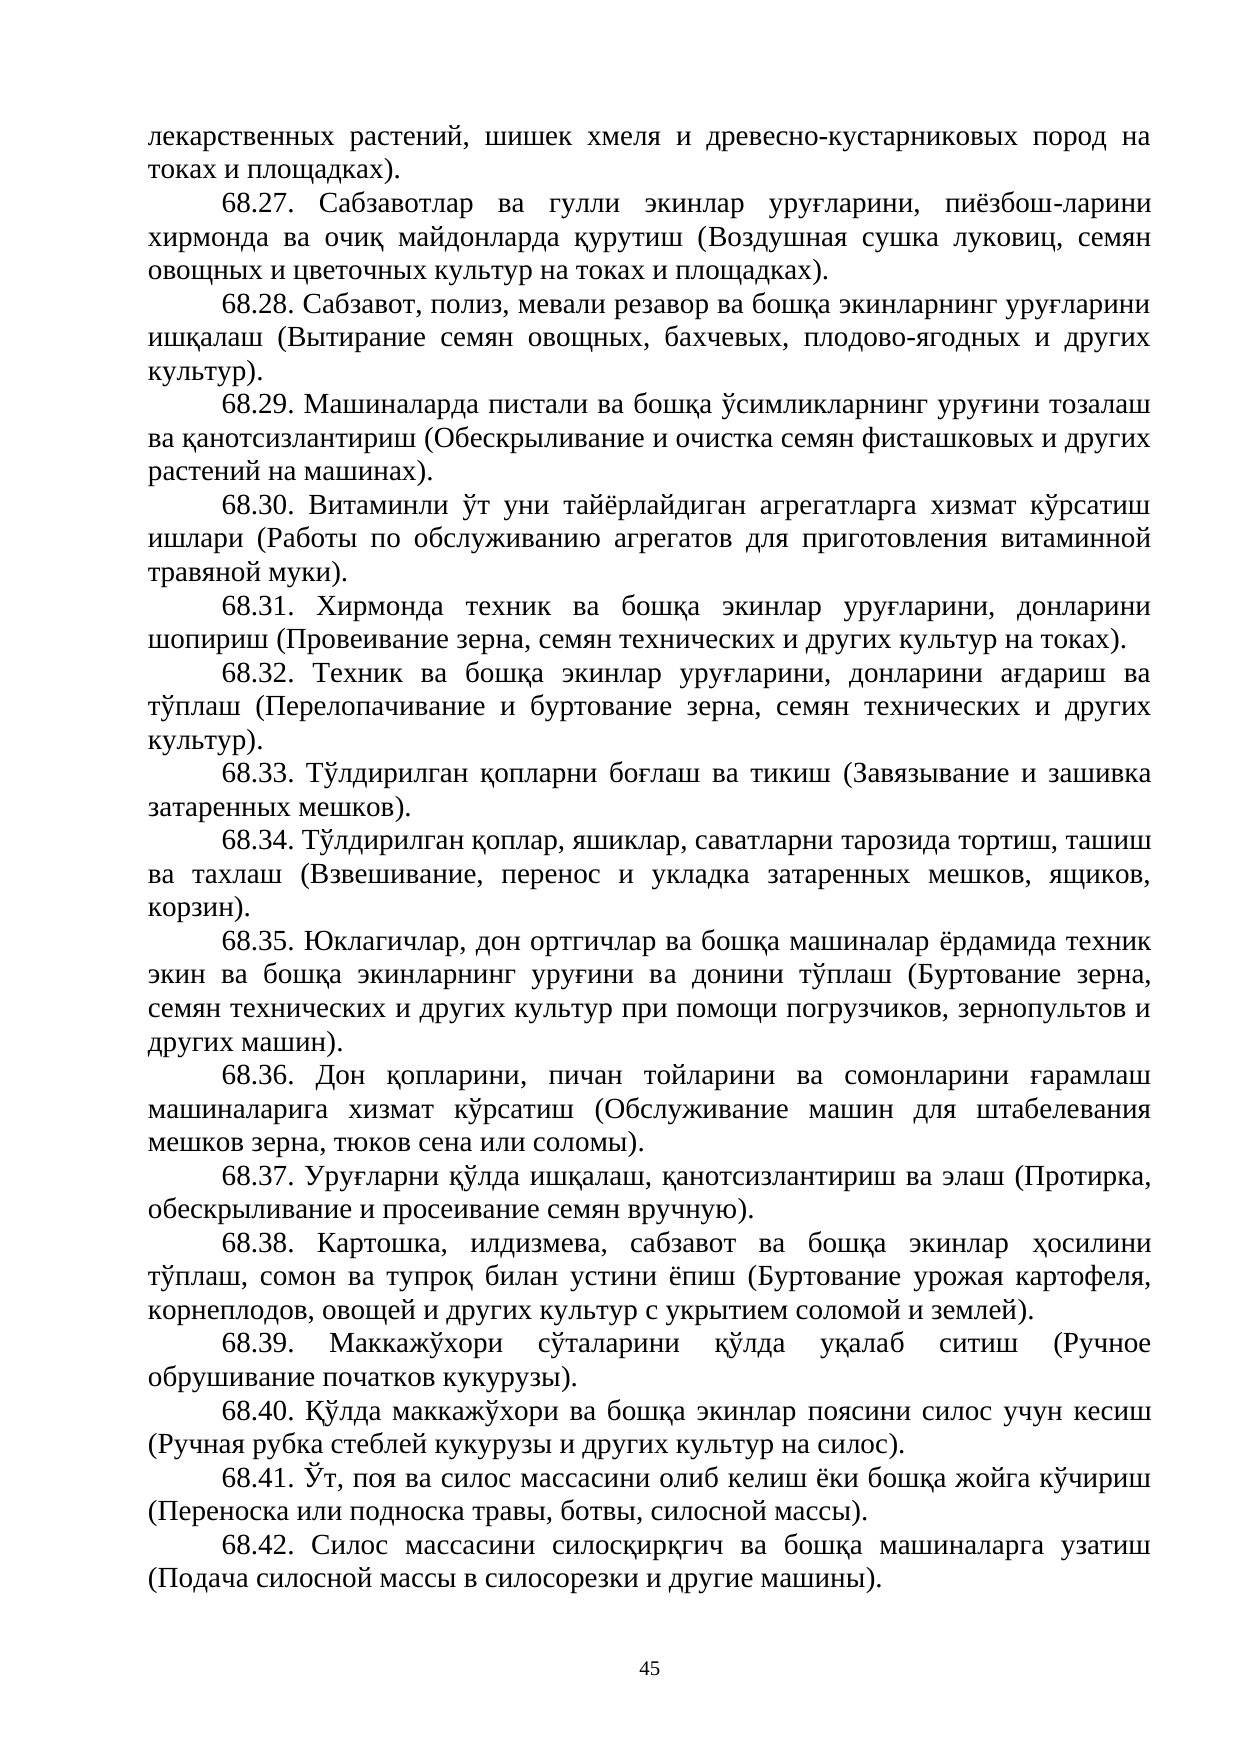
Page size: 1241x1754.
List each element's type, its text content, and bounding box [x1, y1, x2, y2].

text 68.40. Қўлда маккажўхори ва бошқа экинлар поясини силос учун кесиш (Ручная рубка стеблей кукурузы и других культур на силос). [148, 1393, 1152, 1460]
text 68.27. Сабзавотлар ва гулли экинлар уруғларини, пиёзбош-ларини хирмонда ва очиқ майдонларда қурутиш (Воздушная сушка луковиц, семян овощных и цветочных культур на токах и площадках). [148, 185, 1152, 286]
text 68.34. Тўлдирилган қоплар, яшиклар, саватларни тарозида тортиш, ташиш ва тахлаш (Взвешивание, перенос и укладка затаренных мешков, ящиков, корзин). [148, 822, 1152, 923]
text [148, 118, 1152, 185]
text 68.33. Тўлдирилган қопларни боғлаш ва тикиш (Завязывание и зашивка затаренных мешков). [148, 755, 1152, 822]
text 68.28. Сабзавот, полиз, мевали резавор ва бошқа экинларнинг уруғларини ишқалаш (Вытирание семян овощных, бахчевых, плодово-ягодных и других культур). [148, 286, 1152, 386]
text 68.41. Ўт, поя ва силос массасини олиб келиш ёки бошқа жойга кўчириш (Переноска или подноска травы, ботвы, силосной массы). [148, 1460, 1152, 1527]
text 68.42. Силос массасини силосқирқгич ва бошқа машиналарга узатиш (Подача силосной массы в силосорезки и другие машины). [148, 1527, 1152, 1594]
text 68.37. Уруғларни қўлда ишқалаш, қанотсизлантириш ва элаш (Протирка, обескрыливание и просеивание семян вручную). [148, 1158, 1152, 1225]
text 68.36. Дон қопларини, пичан тойларини ва сомонларини ғарамлаш машиналарига хизмат кўрсатиш (Обслуживание машин для штабелевания мешков зерна, тюков сена или соломы). [148, 1057, 1152, 1158]
text 68.30. Витаминли ўт уни тайёрлайдиган агрегатларга хизмат кўрсатиш ишлари (Работы по обслуживанию агрегатов для приготовления витаминной травяной муки). [148, 487, 1152, 588]
text 68.29. Машиналарда пистали ва бошқа ўсимликларнинг уруғини тозалаш ва қанотсизлантириш (Обескрыливание и очистка семян фисташковых и других растений на машинах). [148, 386, 1152, 487]
text 68.35. Юклагичлар, дон ортгичлар ва бошқа машиналар ёрдамида техник экин ва бошқа экинларнинг уруғини ва донини тўплаш (Буртование зерна, семян технических и других культур при помощи погрузчиков, зернопультов и других машин). [148, 923, 1152, 1057]
text 68.39. Маккажўхори сўталарини қўлда уқалаб ситиш (Ручное обрушивание початков кукурузы). [148, 1326, 1152, 1393]
text 68.32. Техник ва бошқа экинлар уруғларини, донларини ағдариш ва тўплаш (Перелопачивание и буртование зерна, семян технических и других культур). [148, 655, 1152, 755]
text 68.31. Хирмонда техник ва бошқа экинлар уруғларини, донларини шопириш (Провеивание зерна, семян технических и других культур на токах). [148, 588, 1152, 655]
text 68.38. Картошка, илдизмева, сабзавот ва бошқа экинлар ҳосилини тўплаш, сомон ва тупроқ билан устини ёпиш (Буртование урожая картофеля, корнеплодов, овощей и других культур с укрытием соломой и землей). [148, 1225, 1152, 1326]
